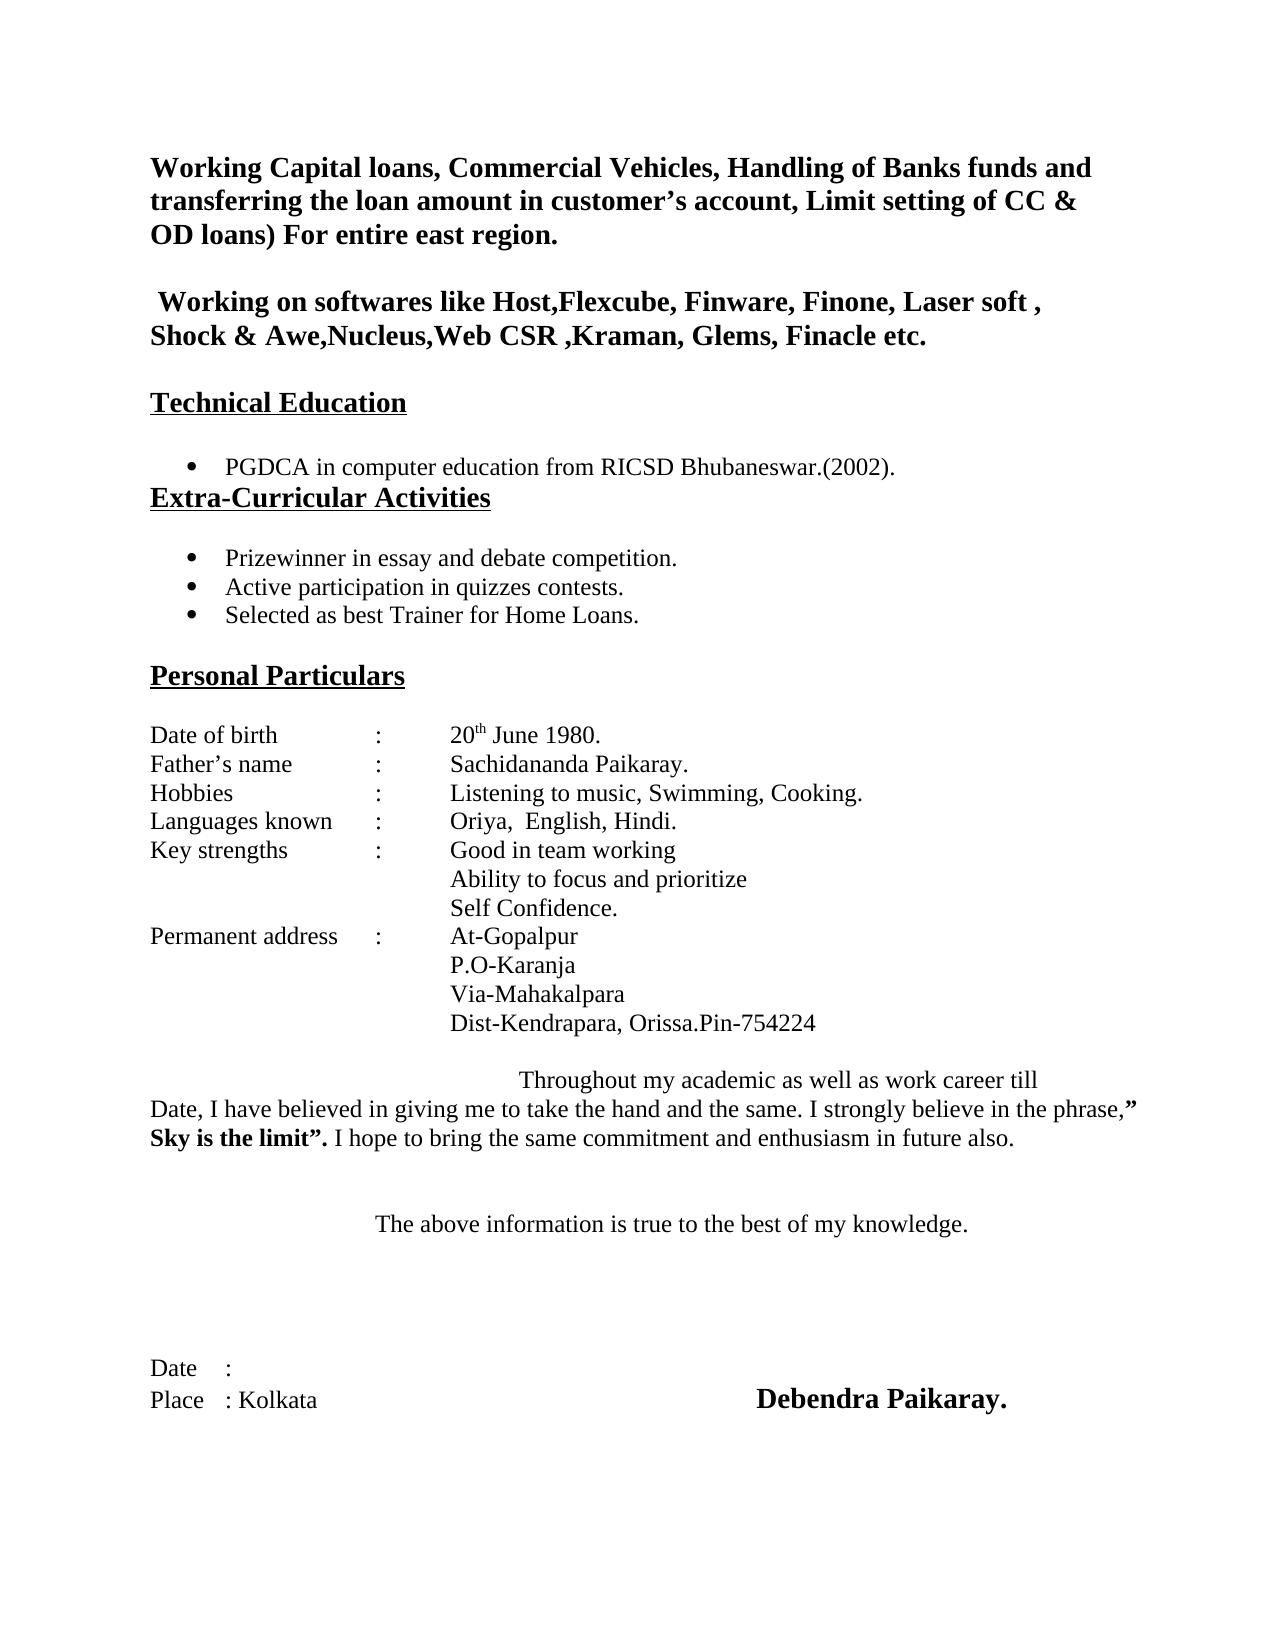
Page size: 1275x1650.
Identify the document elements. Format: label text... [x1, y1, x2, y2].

text The above information is true to the best of my knowledge. [150, 1209, 1181, 1238]
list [150, 150, 1125, 251]
list Extra-Curricular Activities [150, 481, 1125, 514]
list Prizewinner in essay and debate competition. [187, 543, 1125, 572]
text Hobbies : Listening to music, Swimming, Cooking. [150, 778, 1125, 806]
text Personal Particulars [150, 658, 1125, 691]
text Key strengths : Good in team working [150, 835, 1125, 864]
text Place : Kolkata Debendra Paikaray. [150, 1381, 1181, 1415]
text Via-Mahakalpara [150, 979, 1125, 1008]
text Date of birth : 20th June 1980. [150, 720, 1125, 749]
list PGDCA in computer education from RICSD Bhubaneswar.(2002). [187, 452, 1125, 481]
list Active participation in quizzes contests. [187, 572, 1125, 600]
text Languages known : Oriya, English, Hindi. [150, 806, 1125, 835]
text Permanent address : At-Gopalpur [150, 921, 1125, 950]
text P.O-Karanja [150, 950, 1125, 979]
list Technical Education [150, 385, 1125, 418]
list Selected as best Trainer for Home Loans. [187, 600, 1125, 629]
text Self Confidence. [150, 893, 1125, 921]
text Dist-Kendrapara, Orissa.Pin-754224 [150, 1008, 1125, 1036]
text Date : [150, 1353, 1181, 1381]
text Father’s name : Sachidananda Paikaray. [150, 749, 1125, 778]
text Ability to focus and prioritize [150, 864, 1125, 893]
text Date, I have believed in giving me to take the hand and the same. I strongly believe in the phrase,” Sky is the limit”. I hope to bring the same commitment and enthusiasm in future also. [150, 1094, 1181, 1151]
text Throughout my academic as well as work career till [150, 1065, 1181, 1094]
list Working on softwares like Host,Flexcube, Finware, Finone, Laser soft , Shock & Awe,Nucleus,Web CSR ,Kraman, Glems, Finacle etc. [150, 284, 1125, 351]
